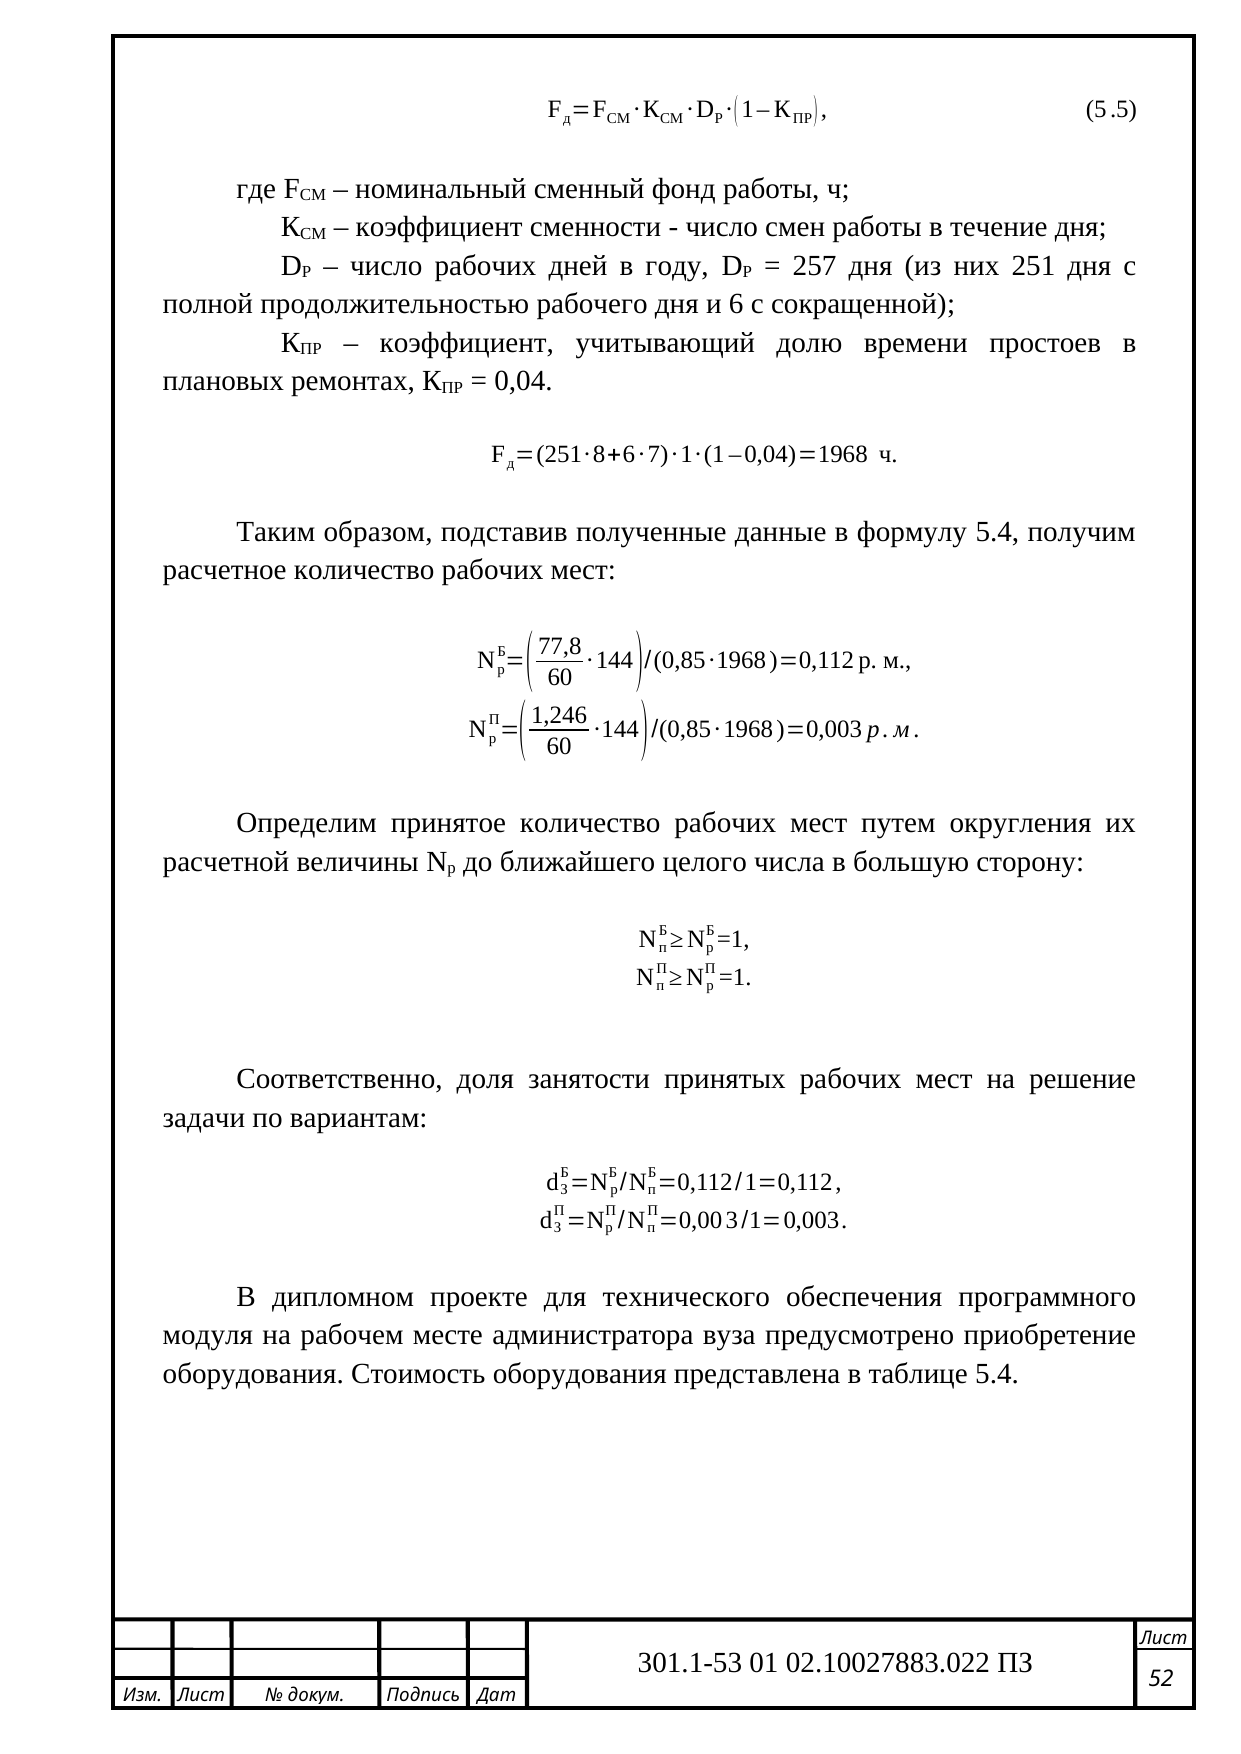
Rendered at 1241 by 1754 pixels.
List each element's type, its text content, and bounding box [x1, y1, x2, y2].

text DР – число рабочих дней в году, DР = 257 дня (из них 251 дня с полной продолжительностью рабочего дня и 6 с сокращенной); [162, 248, 1137, 320]
text где FСМ – номинальный сменный фонд работы, ч; [162, 171, 1137, 204]
text В дипломном проекте для технического обеспечения программного модуля на рабочем месте администратора вуза предусмотрено приобретение оборудования. Стоимость оборудования представлена в таблице 5.4. [162, 1279, 1137, 1389]
text КСМ – коэффициент сменности - число смен работы в течение дня; [162, 209, 1137, 243]
text Таким образом, подставив полученные данные в формулу 5.4, получим расчетное количество рабочих мест: [162, 514, 1137, 586]
text КПР – коэффициент, учитывающий долю времени простоев в плановых ремонтах, КПР = 0,04. [162, 325, 1137, 397]
text Определим принятое количество рабочих мест путем округления их расчетной величины Nр до ближайшего целого числа в большую сторону: [162, 805, 1137, 877]
text Соответственно, доля занятости принятых рабочих мест на решение задачи по вариантам: [162, 1061, 1137, 1133]
